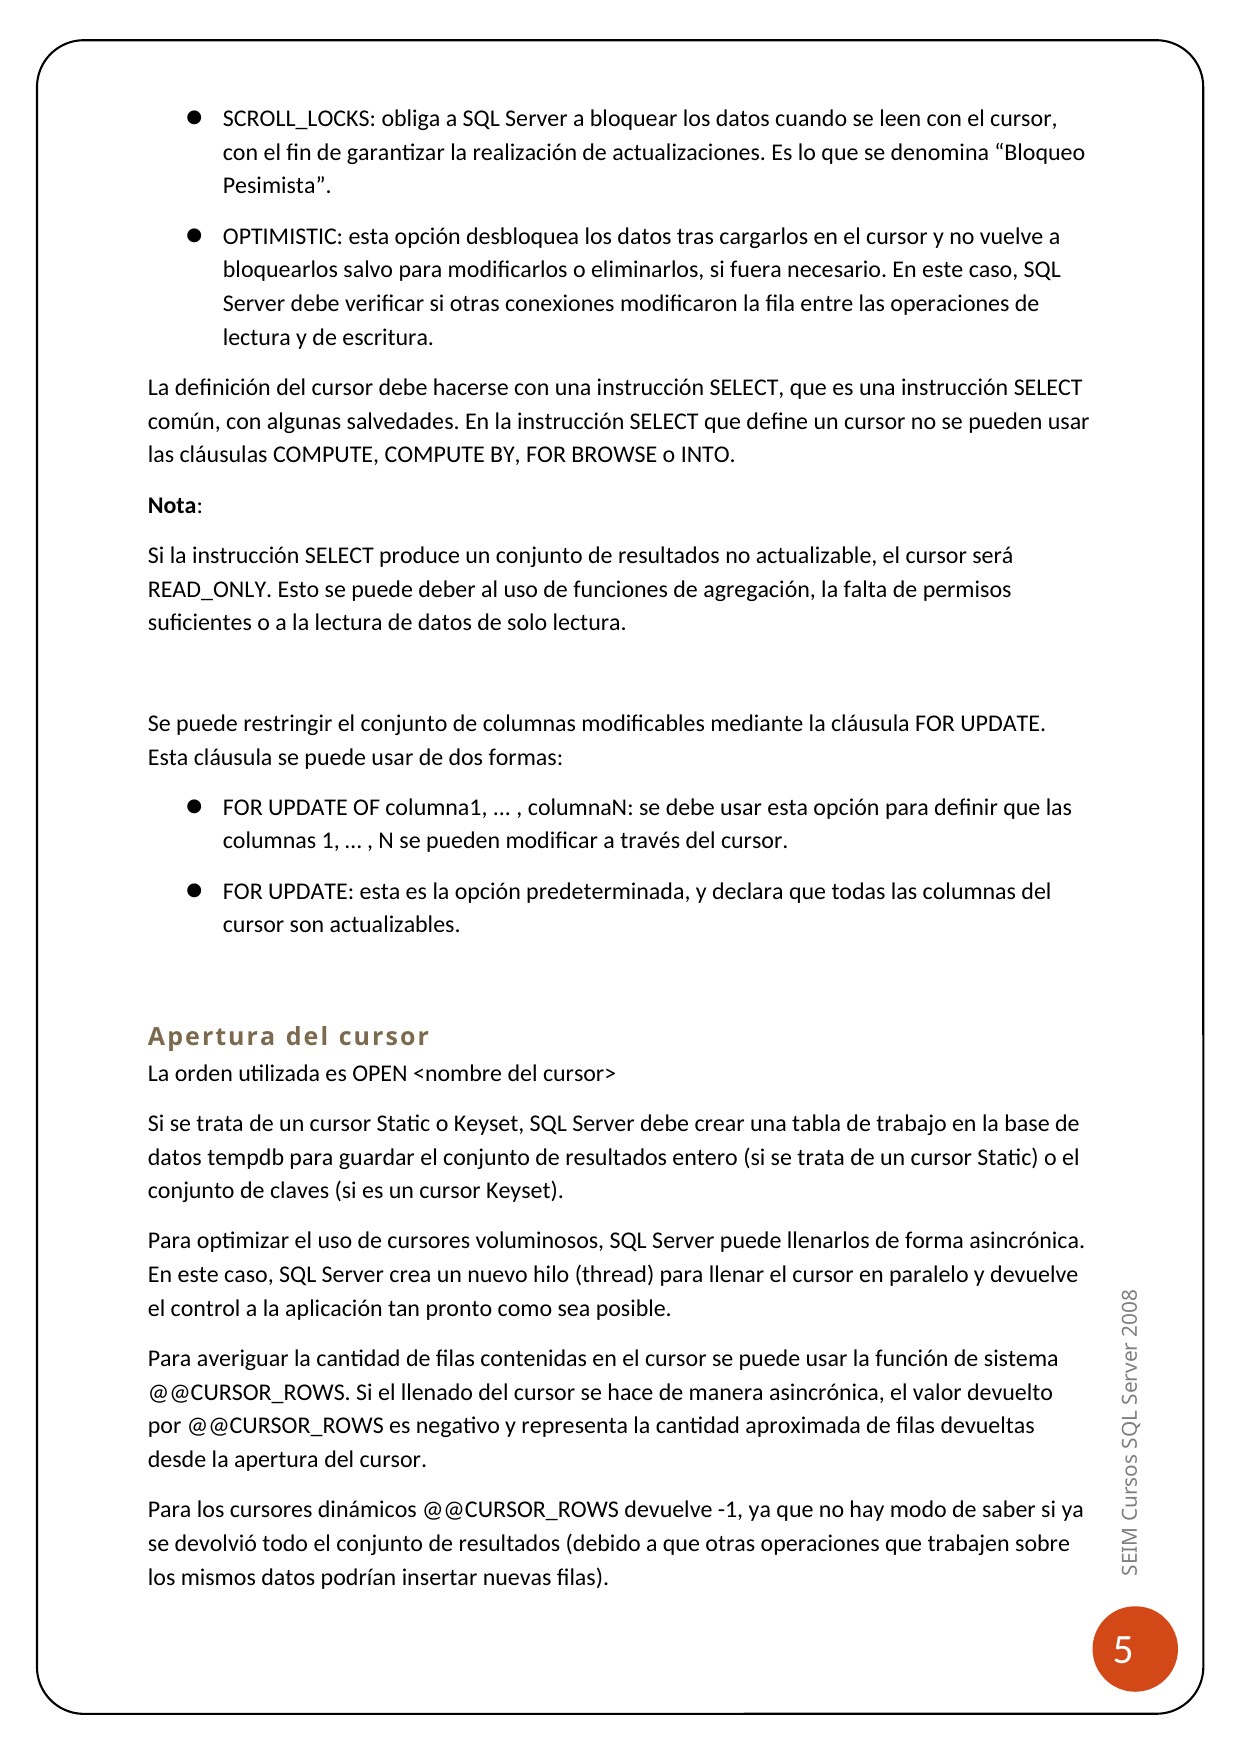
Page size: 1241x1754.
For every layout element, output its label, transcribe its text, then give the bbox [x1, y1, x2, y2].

text Nota: [148, 490, 1092, 519]
text La orden utilizada es OPEN <nombre del cursor> [148, 1058, 1092, 1087]
list SCROLL_LOCKS: obliga a SQL Server a bloquear los datos cuando se leen con el cursor, con el fin de garantizar la realización de actualizaciones. Es lo que se denomina “Bloqueo Pesimista”. [185, 103, 1092, 200]
text Para optimizar el uso de cursores voluminosos, SQL Server puede llenarlos de forma asincrónica. En este caso, SQL Server crea un nuevo hilo (thread) para llenar el cursor en paralelo y devuelve el control a la aplicación tan pronto como sea posible. [148, 1226, 1092, 1322]
subtitle Apertura del cursor [148, 1018, 1092, 1053]
list FOR UPDATE OF columna1, ... , columnaN: se debe usar esta opción para definir que las columnas 1, … , N se pueden modificar a través del cursor. [185, 792, 1092, 855]
text Si se trata de un cursor Static o Keyset, SQL Server debe crear una tabla de trabajo en la base de datos tempdb para guardar el conjunto de resultados entero (si se trata de un cursor Static) o el conjunto de claves (si es un cursor Keyset). [148, 1108, 1092, 1204]
text Para los cursores dinámicos @@CURSOR_ROWS devuelve -1, ya que no hay modo de saber si ya se devolvió todo el conjunto de resultados (debido a que otras operaciones que trabajen sobre los mismos datos podrían insertar nuevas filas). [148, 1494, 1092, 1591]
text Se puede restringir el conjunto de columnas modificables mediante la cláusula FOR UPDATE. Esta cláusula se puede usar de dos formas: [148, 708, 1092, 771]
text Si la instrucción SELECT produce un conjunto de resultados no actualizable, el cursor será READ_ONLY. Esto se puede deber al uso de funciones de agregación, la falta de permisos suficientes o a la lectura de datos de solo lectura. [148, 540, 1092, 637]
list OPTIMISTIC: esta opción desbloquea los datos tras cargarlos en el cursor y no vuelve a bloquearlos salvo para modificarlos o eliminarlos, si fuera necesario. En este caso, SQL Server debe verificar si otras conexiones modificaron la fila entre las operaciones de lectura y de escritura. [185, 221, 1092, 351]
text La definición del cursor debe hacerse con una instrucción SELECT, que es una instrucción SELECT común, con algunas salvedades. En la instrucción SELECT que define un cursor no se pueden usar las cláusulas COMPUTE, COMPUTE BY, FOR BROWSE o INTO. [148, 372, 1092, 469]
text Para averiguar la cantidad de filas contenidas en el cursor se puede usar la función de sistema @@CURSOR_ROWS. Si el llenado del cursor se hace de manera asincrónica, el valor devuelto por @@CURSOR_ROWS es negativo y representa la cantidad aproximada de filas devueltas desde la apertura del cursor. [148, 1343, 1092, 1473]
list FOR UPDATE: esta es la opción predeterminada, y declara que todas las columnas del cursor son actualizables. [185, 876, 1092, 939]
